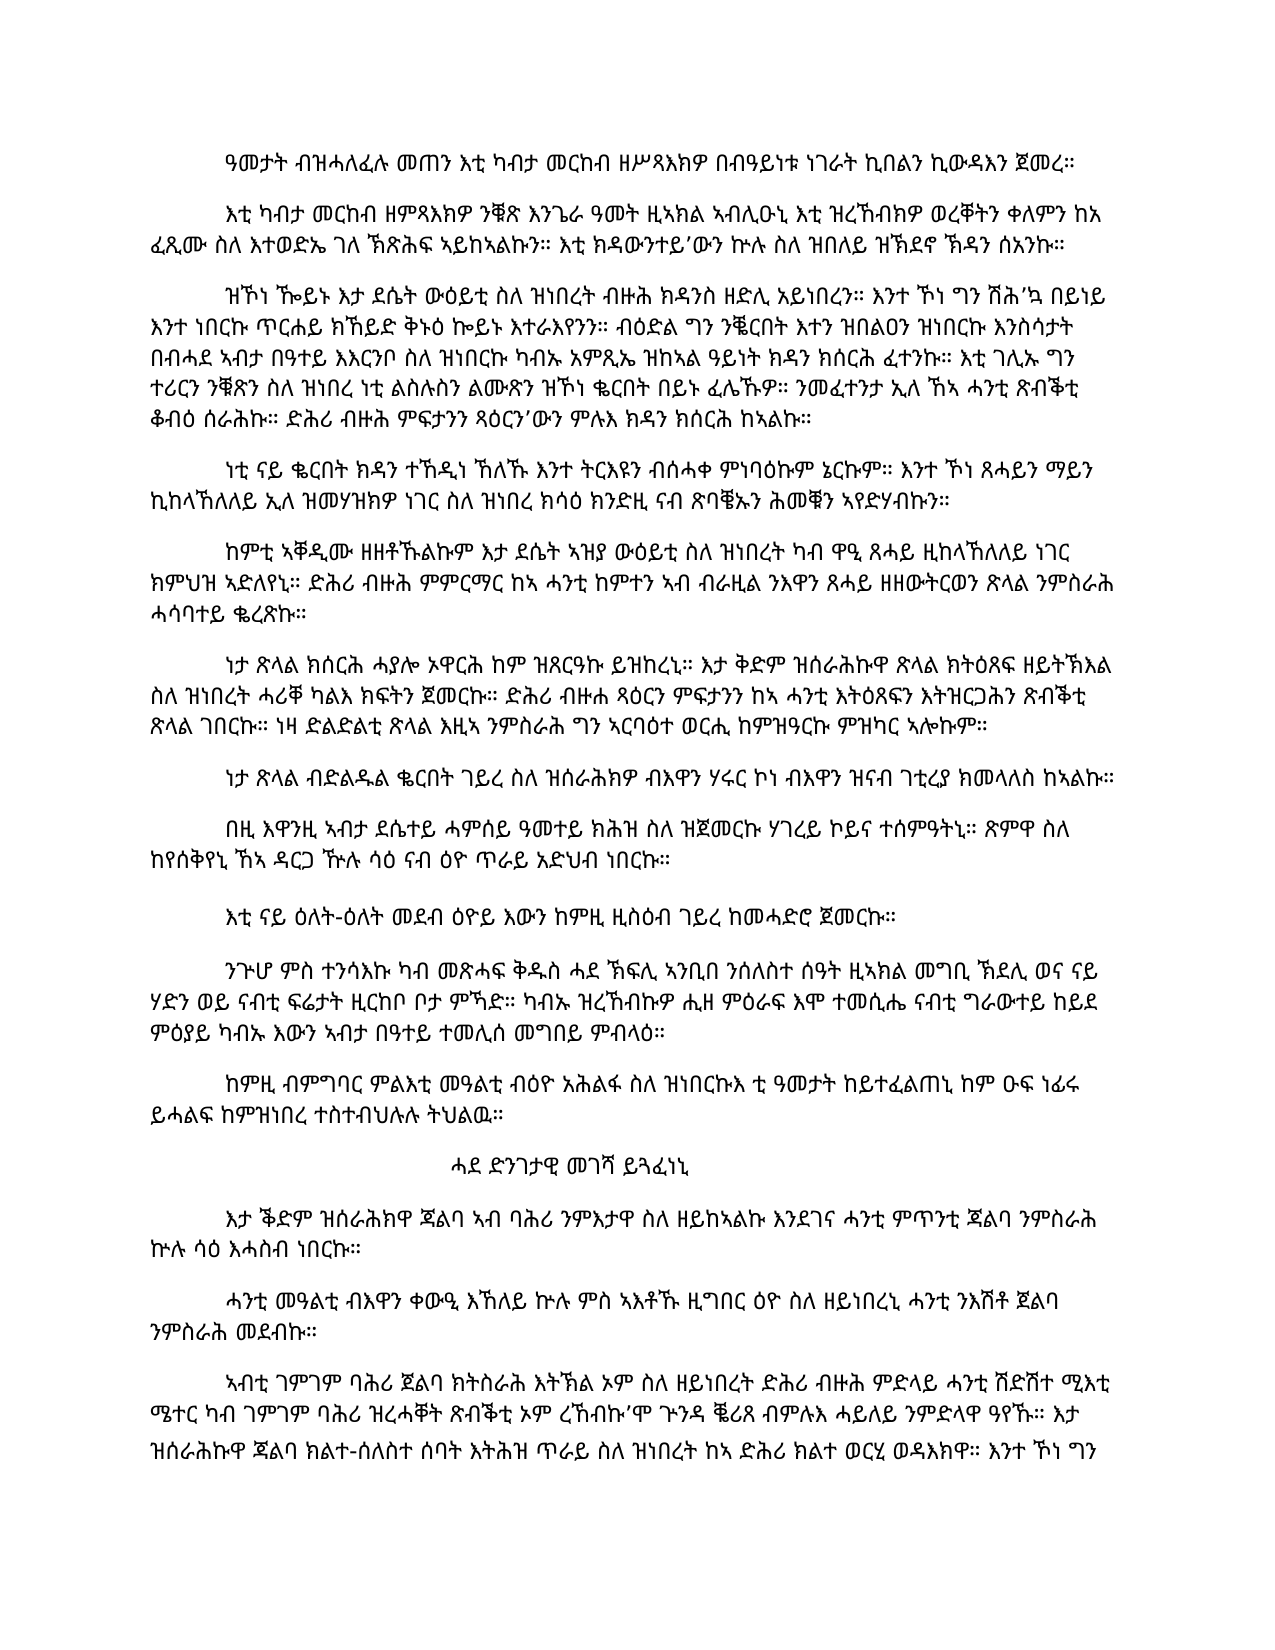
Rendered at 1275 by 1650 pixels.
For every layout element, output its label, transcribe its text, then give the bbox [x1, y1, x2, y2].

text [150, 1370, 1125, 1467]
text እቲ ናይ ዕለት-ዕለት መደብ ዕዮይ እውን ከምዚ ዚስዕብ ገይረ ከመሓድሮ ጀመርኩ። [150, 898, 1125, 933]
text በዚ እዋንዚ ኣብታ ደሴተይ ሓምሰይ ዓመተይ ክሕዝ ስለ ዝጀመርኩ ሃገረይ ኮይና ተሰምዓትኒ። ጽምዋ ስለ ከየሰቅየኒ ኸኣ ዳርጋ ዅሉ ሳዕ ናብ ዕዮ ጥራይ አድህብ ነበርኩ። [150, 816, 1125, 874]
text እታ ቕድም ዝሰራሕክዋ ጃልባ ኣብ ባሕሪ ንምእታዋ ስለ ዘይከኣልኩ እንደገና ሓንቲ ምጥንቲ ጃልባ ንምስራሕ ኵሉ ሳዕ እሓስብ ነበርኩ። [150, 1206, 1125, 1263]
text ዓመታት ብዝሓለፈሉ መጠን እቲ ካብታ መርከብ ዘሥጻእክዎ በብዓይነቱ ነገራት ኪበልን ኪውዳእን ጀመረ። [150, 150, 1125, 177]
text ነታ ጽላል ብድልዱል ቈርበት ገይረ ስለ ዝሰራሕክዎ ብእዋን ሃሩር ኮነ ብእዋን ዝናብ ገቲረያ ክመላለስ ከኣልኩ። [150, 765, 1125, 792]
text ከምቲ ኣቐዲሙ ዘዘቶኹልኩም እታ ደሴት ኣዝያ ውዕይቲ ስለ ዝነበረት ካብ ዋዒ ጸሓይ ዚከላኸለለይ ነገር ክምህዝ ኣድለየኒ። ድሕሪ ብዙሕ ምምርማር ከኣ ሓንቲ ከምተን ኣብ ብራዚል ንእዋን ጸሓይ ዘዘውትርወን ጽላል ንምስራሕ ሓሳባተይ ቈረጽኩ። [150, 539, 1125, 627]
text ከምዚ ብምግባር ምልእቲ መዓልቲ ብዕዮ አሕልፋ ስለ ዝነበርኩእ ቲ ዓመታት ከይተፈልጠኒ ከም ዑፍ ነፊሩ ይሓልፍ ከምዝነበረ ተስተብህሉሉ ትህልዉ። [150, 1071, 1125, 1128]
text ዝኾነ ዀይኑ እታ ደሴት ውዕይቲ ስለ ዝነበረት ብዙሕ ክዳንስ ዘድሊ አይነበረን። እንተ ኾነ ግን ሽሕ’ኳ በይነይ እንተ ነበርኩ ጥርሐይ ክኸይድ ቅኑዕ ኰይኑ እተራእየንን። ብዕድል ግን ንቘርበት እተን ዝበልዐን ዝነበርኩ እንስሳታት በብሓደ ኣብታ በዓተይ እእርንቦ ስለ ዝነበርኩ ካብኡ አምጺኤ ዝከኣል ዓይነት ክዳን ክሰርሕ ፈተንኩ። እቲ ገሊኡ ግን ተሪርን ንቑጽን ስለ ዝነበረ ነቲ ልስሉስን ልሙጽን ዝኾነ ቈርበት በይኑ ፈሌኹዎ። ንመፈተንታ ኢለ ኸኣ ሓንቲ ጽብቕቲ ቆብዕ ሰራሕኩ። ድሕሪ ብዙሕ ምፍታንን ጻዕርን’ውን ምሉእ ክዳን ክሰርሕ ከኣልኩ። [150, 283, 1125, 433]
text ነቲ ናይ ቈርበት ክዳን ተኸዲነ ኸለኹ እንተ ትርእዩን ብሰሓቀ ምነባዕኩም ኔርኩም። እንተ ኾነ ጸሓይን ማይን ኪከላኸለለይ ኢለ ዝመሃዝክዎ ነገር ስለ ዝነበረ ክሳዕ ክንድዚ ናብ ጽባቔኡን ሕመቑን ኣየድሃብኩን። [150, 457, 1125, 515]
text ሓደ ድንገታዊ መገሻ ይጓፈነኒ [150, 1153, 1125, 1180]
text ንጕሆ ምስ ተንሳእኩ ካብ መጽሓፍ ቅዱስ ሓደ ኽፍሊ ኣንቢበ ንሰለስተ ሰዓት ዚኣክል መግቢ ኽደሊ ወና ናይ ሃድን ወይ ናብቲ ፍሬታት ዚርከቦ ቦታ ምኻድ። ካብኡ ዝረኸብኩዎ ሒዘ ምዕራፍ እሞ ተመሲሔ ናብቲ ግራውተይ ከይደ ምዕያይ ካብኡ እውን ኣብታ በዓተይ ተመሊሰ መግበይ ምብላዕ። [150, 958, 1125, 1046]
text እቲ ካብታ መርከብ ዘምጻእክዎ ንቑጽ እንጌራ ዓመት ዚኣክል ኣብሊዑኒ እቲ ዝረኸብክዎ ወረቐትን ቀለምን ከአ ፈጺሙ ስለ እተወድኤ ገለ ኽጽሕፍ ኣይከኣልኩን። እቲ ክዳውንተይ’ውን ኵሉ ስለ ዝበለይ ዝኽደኖ ኽዳን ሰአንኩ። [150, 201, 1125, 259]
text ነታ ጽላል ክሰርሕ ሓያሎ ኦዋርሕ ከም ዝጸርዓኩ ይዝከረኒ። እታ ቅድም ዝሰራሕኩዋ ጽላል ክትዕጸፍ ዘይትኽእል ስለ ዝነበረት ሓሪቐ ካልእ ክፍትን ጀመርኩ። ድሕሪ ብዙሐ ጻዕርን ምፍታንን ከኣ ሓንቲ እትዕጸፍን እትዝርጋሕን ጽብቕቲ ጽላል ገበርኩ። ነዛ ድልድልቲ ጽላል እዚኣ ንምስራሕ ግን ኣርባዕተ ወርሒ ከምዝዓርኩ ምዝካር ኣሎኩም። [150, 652, 1125, 740]
text ሓንቲ መዓልቲ ብእዋን ቀውዒ እኸለይ ኵሉ ምስ ኣእቶኹ ዚግበር ዕዮ ስለ ዘይነበረኒ ሓንቲ ንእሽቶ ጀልባ ንምስራሕ መደብኩ። [150, 1288, 1125, 1345]
